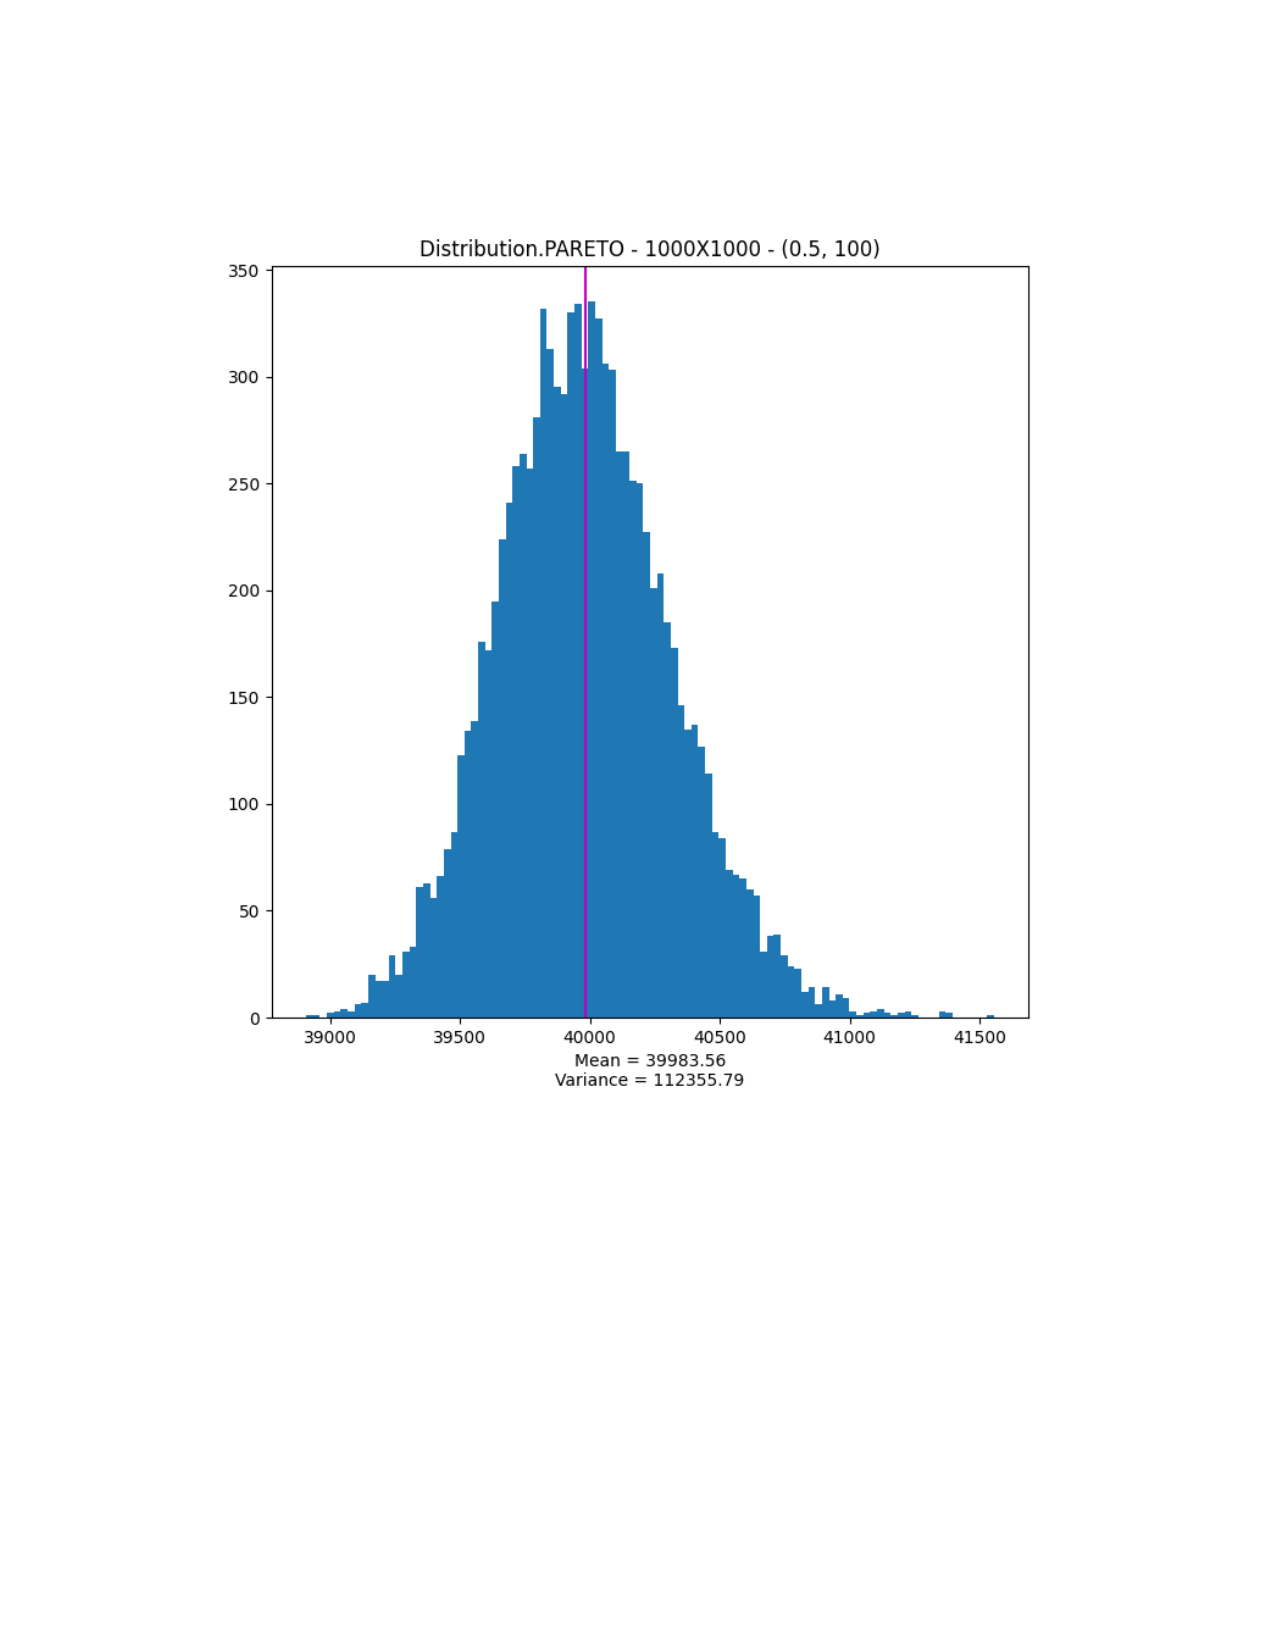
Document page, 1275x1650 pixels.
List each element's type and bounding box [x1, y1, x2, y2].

picture [150, 150, 1125, 1125]
